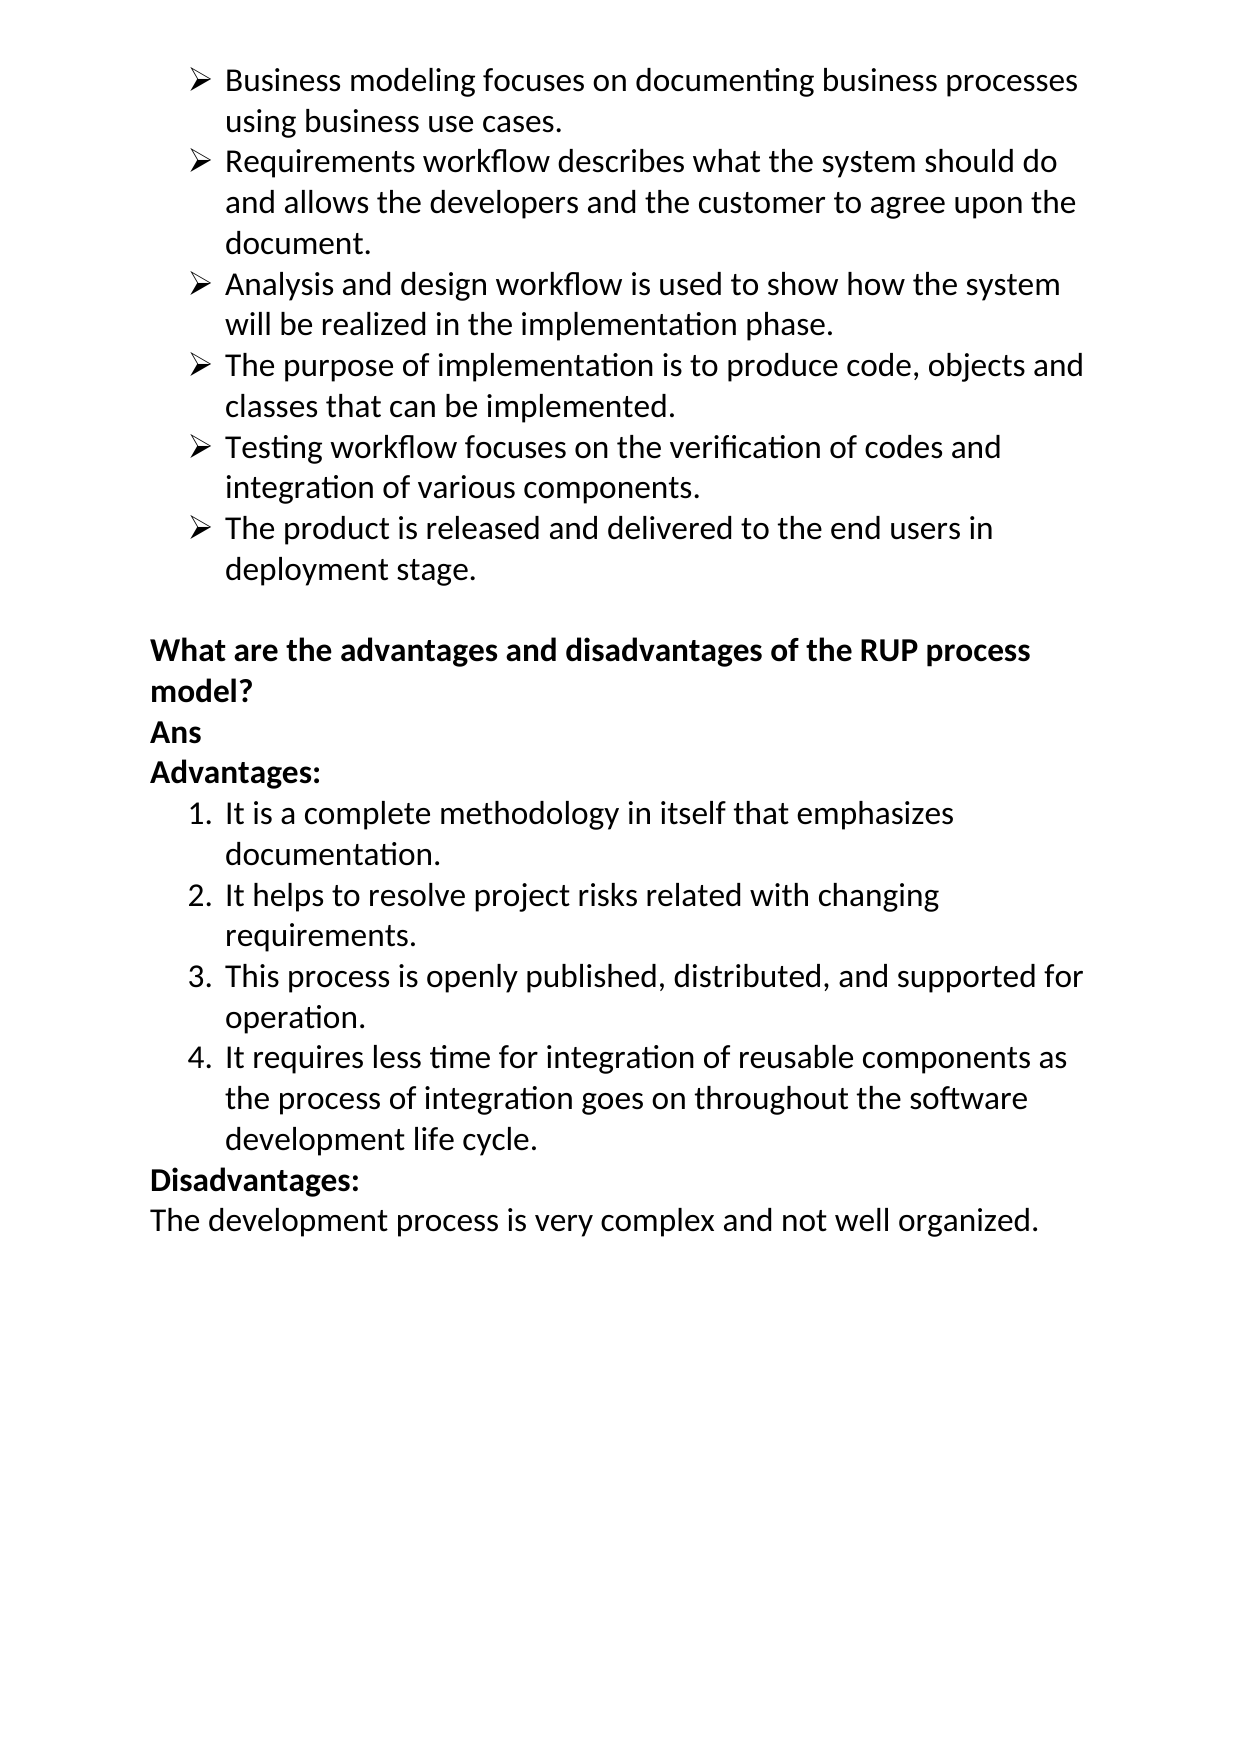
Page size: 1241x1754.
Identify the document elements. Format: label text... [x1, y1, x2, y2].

list Business modeling focuses on documenting business processes using business use cases. [187, 59, 1090, 141]
text The development process is very complex and not well organized. [150, 1199, 1090, 1240]
list The purpose of implementation is to produce code, objects and classes that can be implemented. [187, 344, 1090, 426]
list It requires less time for integration of reusable components as the process of integration goes on throughout the software development life cycle. [187, 1037, 1090, 1159]
list The product is released and delivered to the end users in deployment stage. [187, 507, 1090, 588]
text Advantages: [150, 751, 1090, 792]
text What are the advantages and disadvantages of the RUP process model? [150, 629, 1090, 711]
text Disadvantages: [150, 1159, 1090, 1199]
list This process is openly published, distributed, and supported for operation. [187, 955, 1090, 1037]
list Testing workflow focuses on the verification of codes and integration of various components. [187, 426, 1090, 507]
list It helps to resolve project risks related with changing requirements. [187, 874, 1090, 955]
list Analysis and design workflow is used to show how the system will be realized in the implementation phase. [187, 263, 1090, 344]
list Requirements workflow describes what the system should do and allows the developers and the customer to agree upon the document. [187, 141, 1090, 263]
text Ans [150, 711, 1090, 751]
list It is a complete methodology in itself that emphasizes documentation. [187, 792, 1090, 874]
